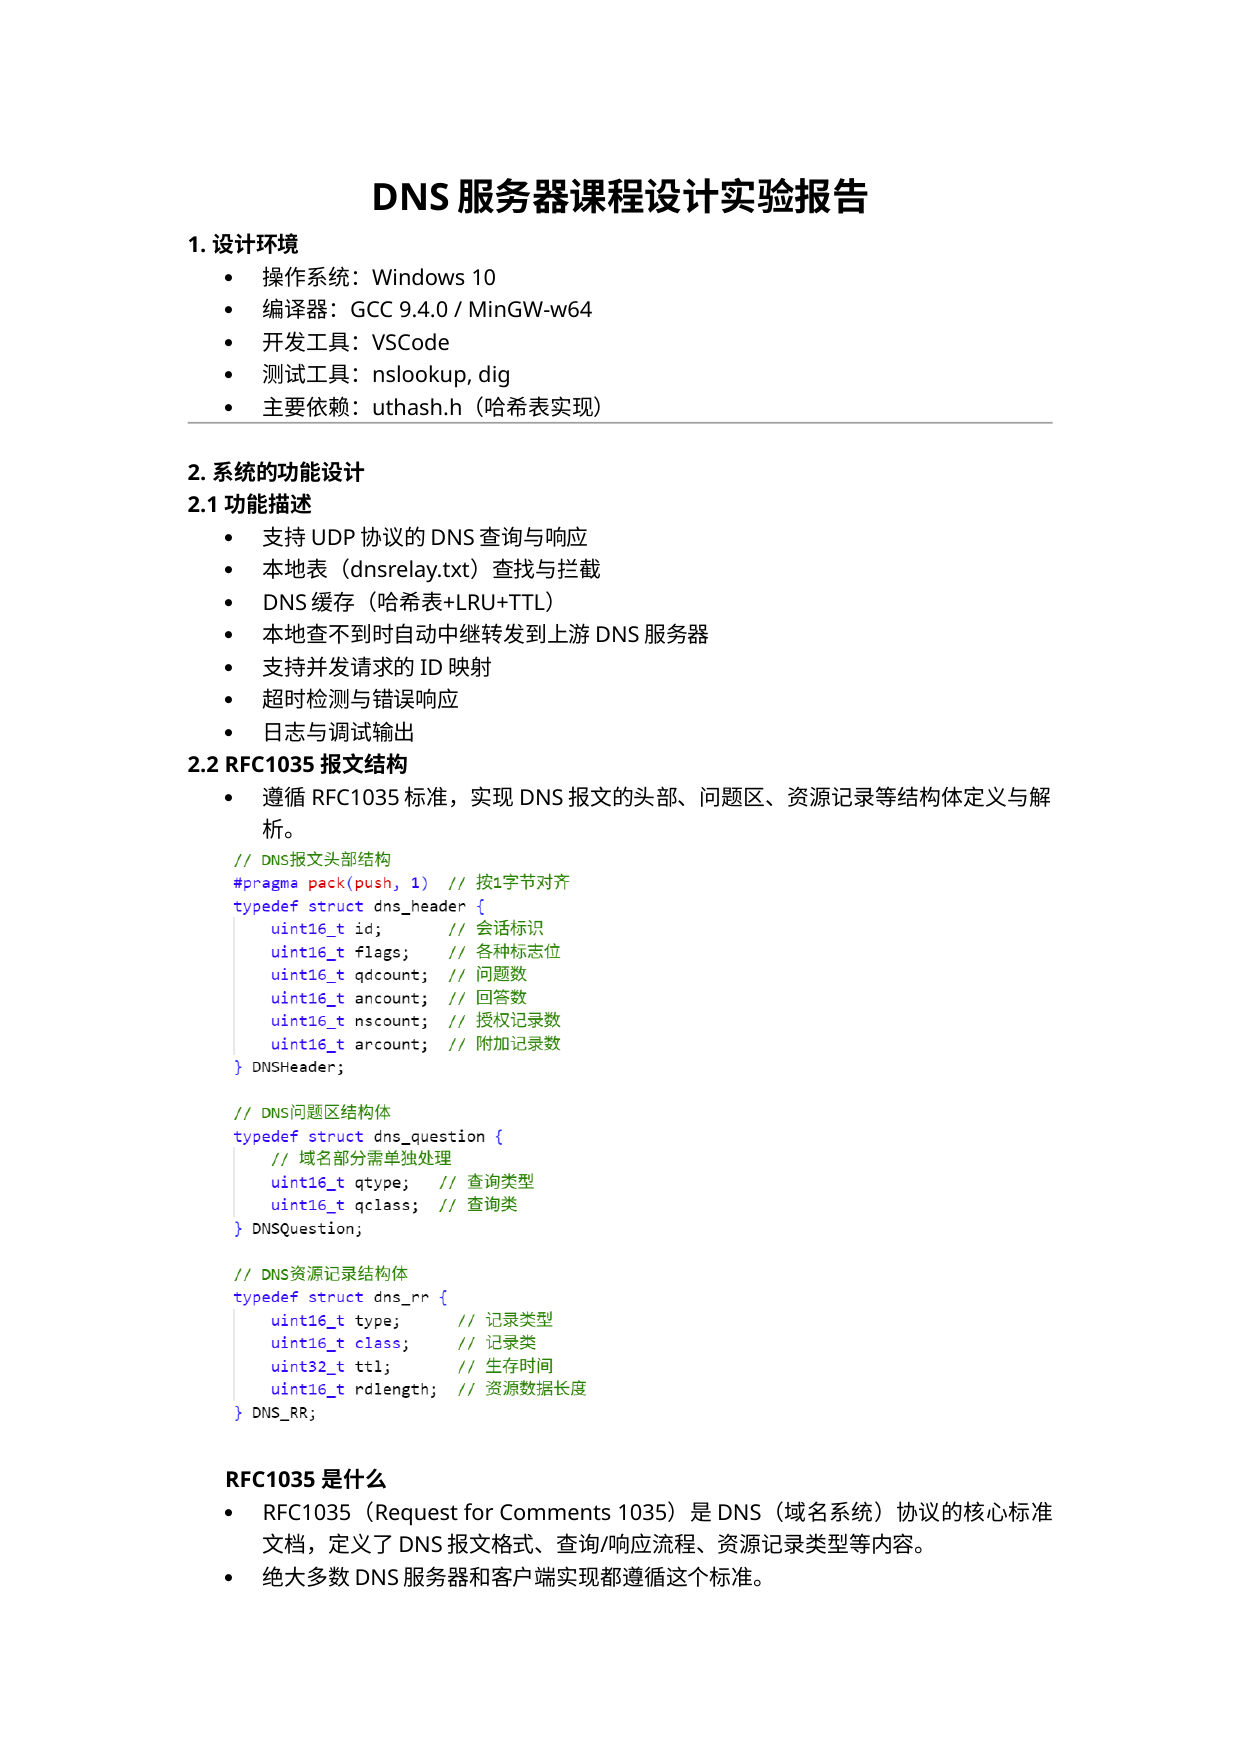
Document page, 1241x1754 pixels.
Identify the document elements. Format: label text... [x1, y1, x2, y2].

list 本地查不到时自动中继转发到上游DNS服务器 [225, 617, 1053, 649]
list 超时检测与错误响应 [225, 682, 1053, 714]
list 遵循RFC1035标准，实现DNS报文的头部、问题区、资源记录等结构体定义与解析。 [225, 779, 1053, 844]
list 主要依赖：uthash.h（哈希表实现） [225, 389, 1053, 421]
text DNS服务器课程设计实验报告 [187, 162, 1053, 227]
list 本地表（dnsrelay.txt）查找与拦截 [225, 552, 1053, 584]
list DNS缓存（哈希表+LRU+TTL） [225, 584, 1053, 617]
text 1. 设计环境 [187, 227, 1053, 259]
text 2. 系统的功能设计 [187, 454, 1053, 487]
list 支持UDP协议的DNS查询与响应 [225, 519, 1053, 552]
list 操作系统：Windows 10 [225, 259, 1053, 292]
list 编译器：GCC 9.4.0 / MinGW-w64 [225, 292, 1053, 324]
text RFC1035 是什么 [225, 1462, 1053, 1494]
list 支持并发请求的ID映射 [225, 649, 1053, 682]
list 开发工具：VSCode [225, 324, 1053, 357]
picture [225, 844, 632, 1432]
list 测试工具：nslookup, dig [225, 357, 1053, 389]
text 2.2 RFC1035 报文结构 [187, 747, 1053, 779]
list 绝大多数DNS服务器和客户端实现都遵循这个标准。 [225, 1559, 1053, 1592]
list RFC1035（Request for Comments 1035）是DNS（域名系统）协议的核心标准文档，定义了DNS报文格式、查询/响应流程、资源记录类型等内容。 [225, 1494, 1053, 1559]
text 2.1 功能描述 [187, 487, 1053, 519]
list 日志与调试输出 [225, 714, 1053, 747]
